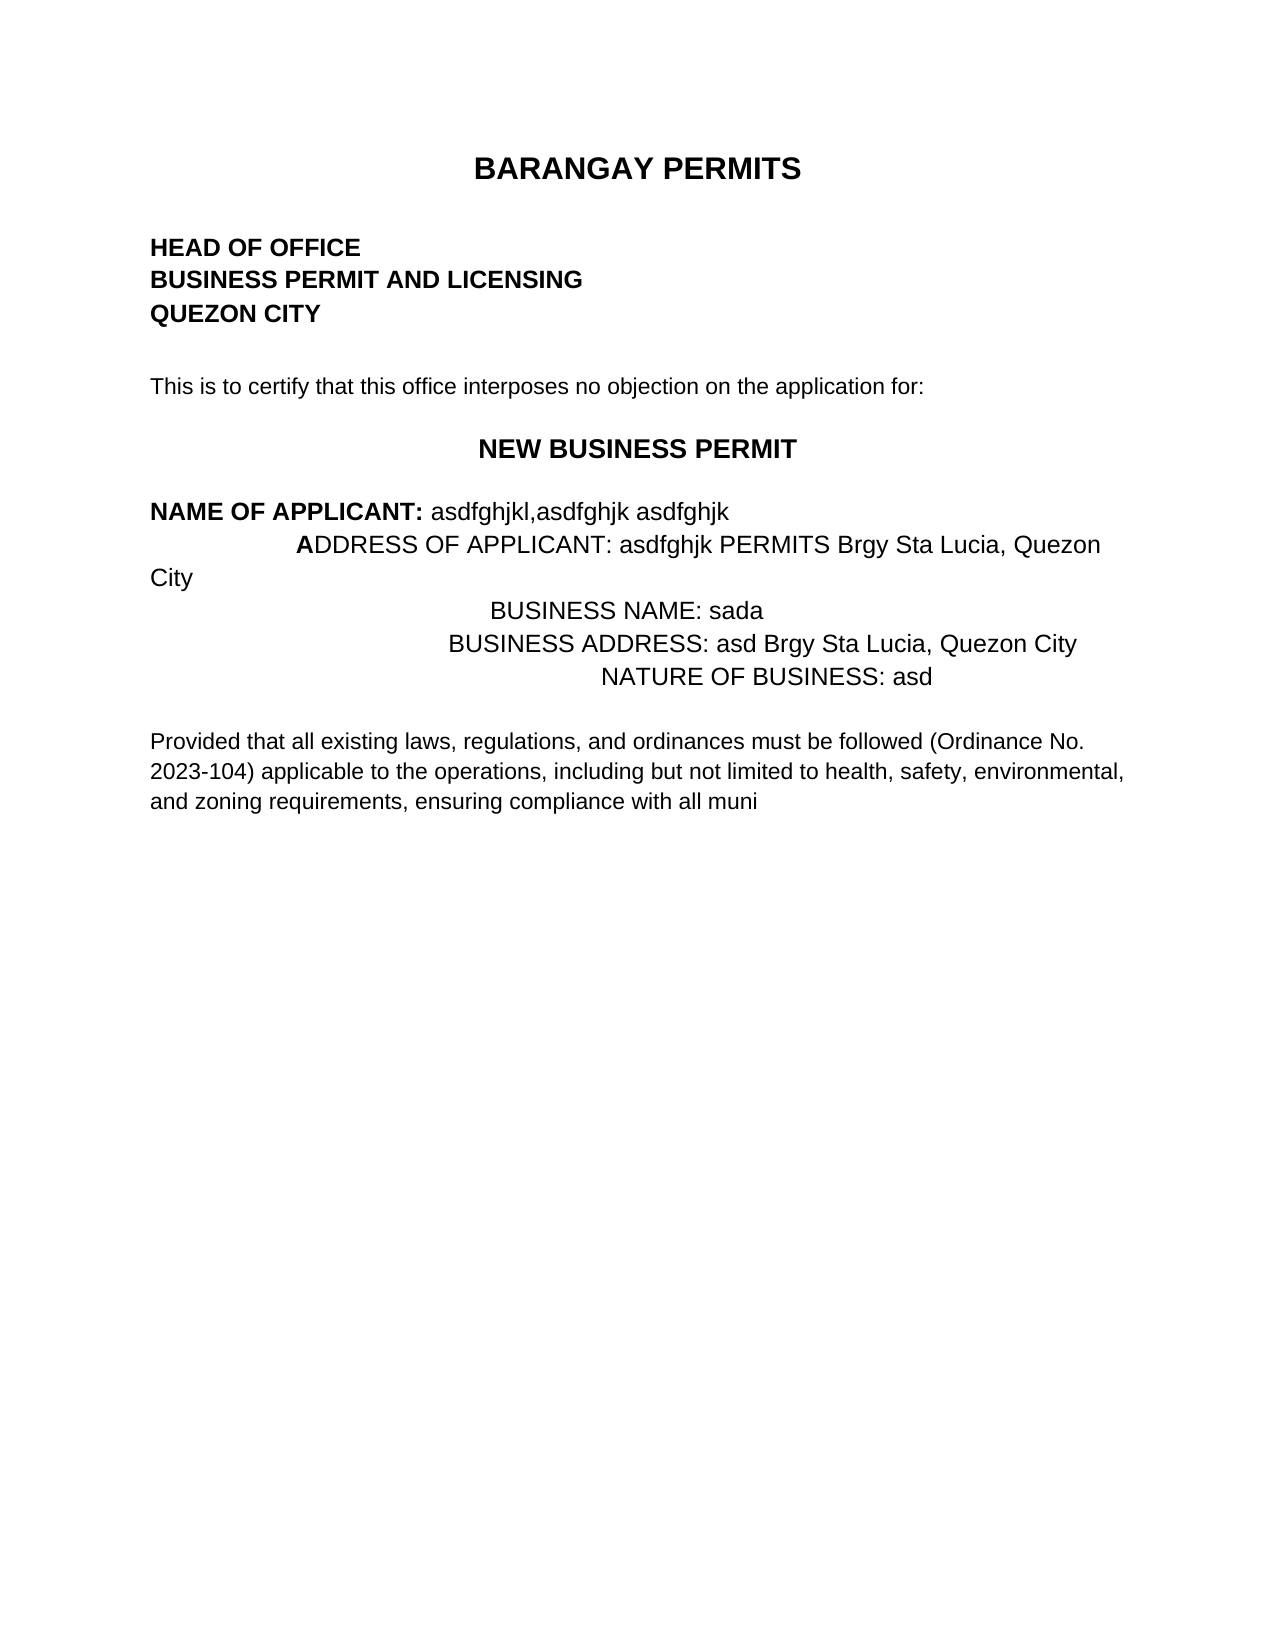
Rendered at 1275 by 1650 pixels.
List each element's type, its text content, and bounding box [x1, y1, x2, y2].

text BUSINESS PERMIT AND LICENSING [150, 266, 1125, 294]
text Provided that all existing laws, regulations, and ordinances must be followed (Ordinance No. 2023-104) applicable to the operations, including but not limited to health, safety, environmental, and zoning requirements, ensuring compliance with all muni [150, 728, 1125, 814]
text ADDRESS OF APPLICANT: asdfghjk PERMITS Brgy Sta Lucia, Quezon City [150, 530, 1125, 591]
text BUSINESS ADDRESS: asd Brgy Sta Lucia, Quezon City [150, 629, 1125, 657]
text NEW BUSINESS PERMIT [150, 433, 1125, 464]
text NATURE OF BUSINESS: asd [150, 662, 1125, 691]
text This is to certify that this office interposes no objection on the application for: [150, 373, 1125, 399]
text BUSINESS NAME: sada [150, 596, 1125, 624]
text HEAD OF OFFICE [150, 232, 1125, 261]
text NAME OF APPLICANT: asdfghjkl,asdfghjk asdfghjk [150, 497, 1125, 525]
text QUEZON CITY [150, 298, 1125, 327]
text BARANGAY PERMITS [150, 150, 1125, 186]
